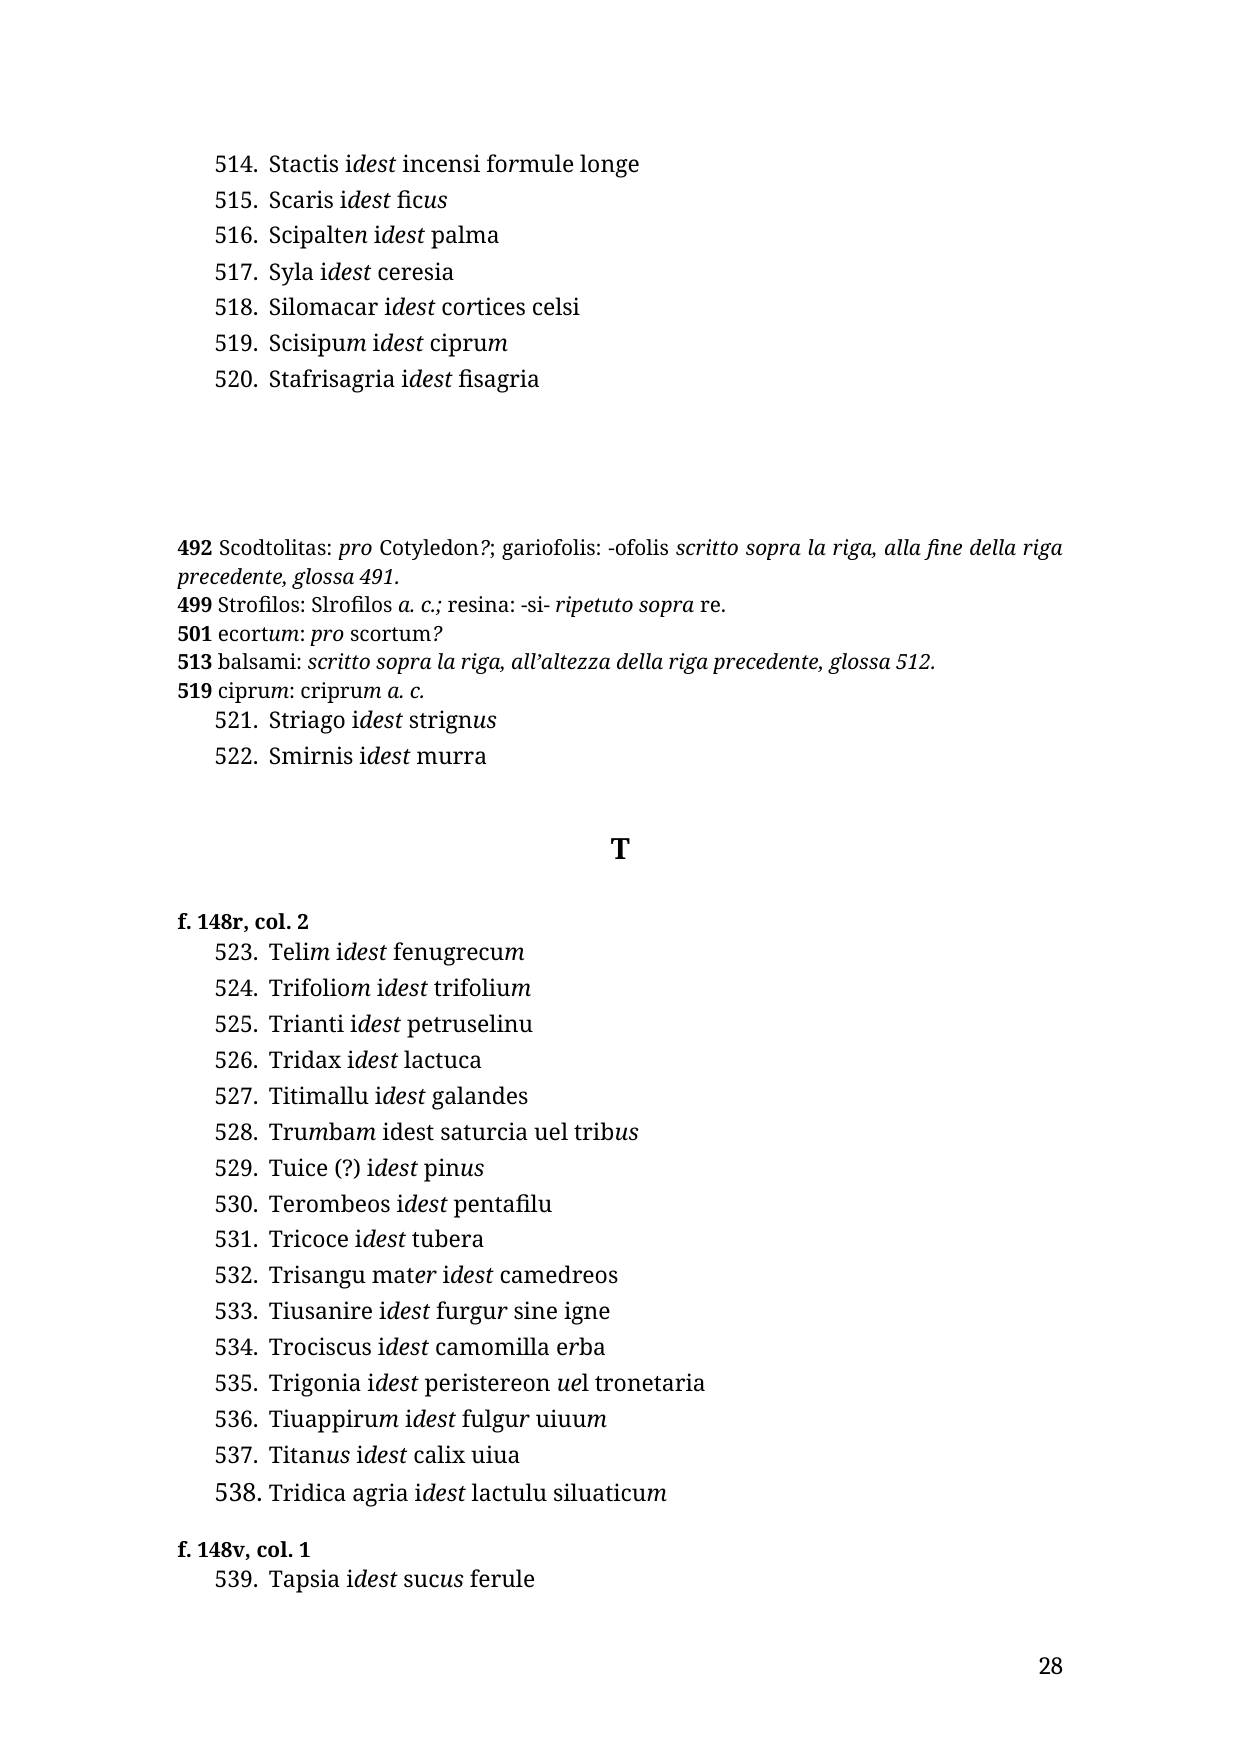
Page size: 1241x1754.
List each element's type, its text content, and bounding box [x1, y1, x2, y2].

list Stactis idest incensi formule longe [214, 148, 1063, 179]
text 499 Strofilos: Slrofilos a. c.; resina: -si- ripetuto sopra re. [177, 590, 1063, 619]
text T [177, 828, 1063, 868]
list Titimallu idest galandes [214, 1080, 1063, 1111]
list Tridax idest lactuca [214, 1044, 1063, 1075]
list Smirnis idest murra [214, 740, 1063, 771]
list Tuice (?) idest pinus [214, 1152, 1063, 1183]
list Tapsia idest sucus ferule [214, 1563, 1063, 1595]
list Silomacar idest cortices celsi [214, 291, 1063, 323]
list Tiusanire idest furgur sine igne [214, 1295, 1063, 1327]
text f. 148v, col. 1 [177, 1535, 1063, 1563]
list Trumbam idest saturcia uel tribus [214, 1116, 1063, 1147]
text 492 Scodtolitas: pro Cotyledon?; gariofolis: -ofolis scritto sopra la riga, alla fine della riga precedente, glossa 491. [177, 533, 1063, 590]
list Tiuappirum idest fulgur uiuum [214, 1403, 1063, 1434]
list Scaris idest ficus [214, 183, 1063, 215]
list Trigonia idest peristereon uel tronetaria [214, 1367, 1063, 1398]
list Striago idest strignus [214, 704, 1063, 735]
list Trisangu mater idest camedreos [214, 1259, 1063, 1291]
list Scisipum idest ciprum [214, 327, 1063, 358]
list Tricoce idest tubera [214, 1223, 1063, 1255]
list Stafrisagria idest fisagria [214, 363, 1063, 394]
text f. 148r, col. 2 [177, 907, 1063, 936]
list Trociscus idest camomilla erba [214, 1331, 1063, 1362]
list Titanus idest calix uiua [214, 1439, 1063, 1470]
list Syla idest ceresia [214, 255, 1063, 287]
list Terombeos idest pentafilu [214, 1187, 1063, 1219]
list Trifoliom idest trifolium [214, 972, 1063, 1003]
text 513 balsami: scritto sopra la riga, all’altezza della riga precedente, glossa 512. [177, 647, 1063, 676]
list Scipalten idest palma [214, 219, 1063, 251]
list Trianti idest petruselinu [214, 1008, 1063, 1039]
list Tridica agria idest lactulu siluaticum [214, 1475, 1063, 1509]
text 501 ecortum: pro scortum? [177, 619, 1063, 647]
list Telim idest fenugrecum [214, 936, 1063, 967]
text 519 ciprum: criprum a. c. [177, 676, 1063, 704]
